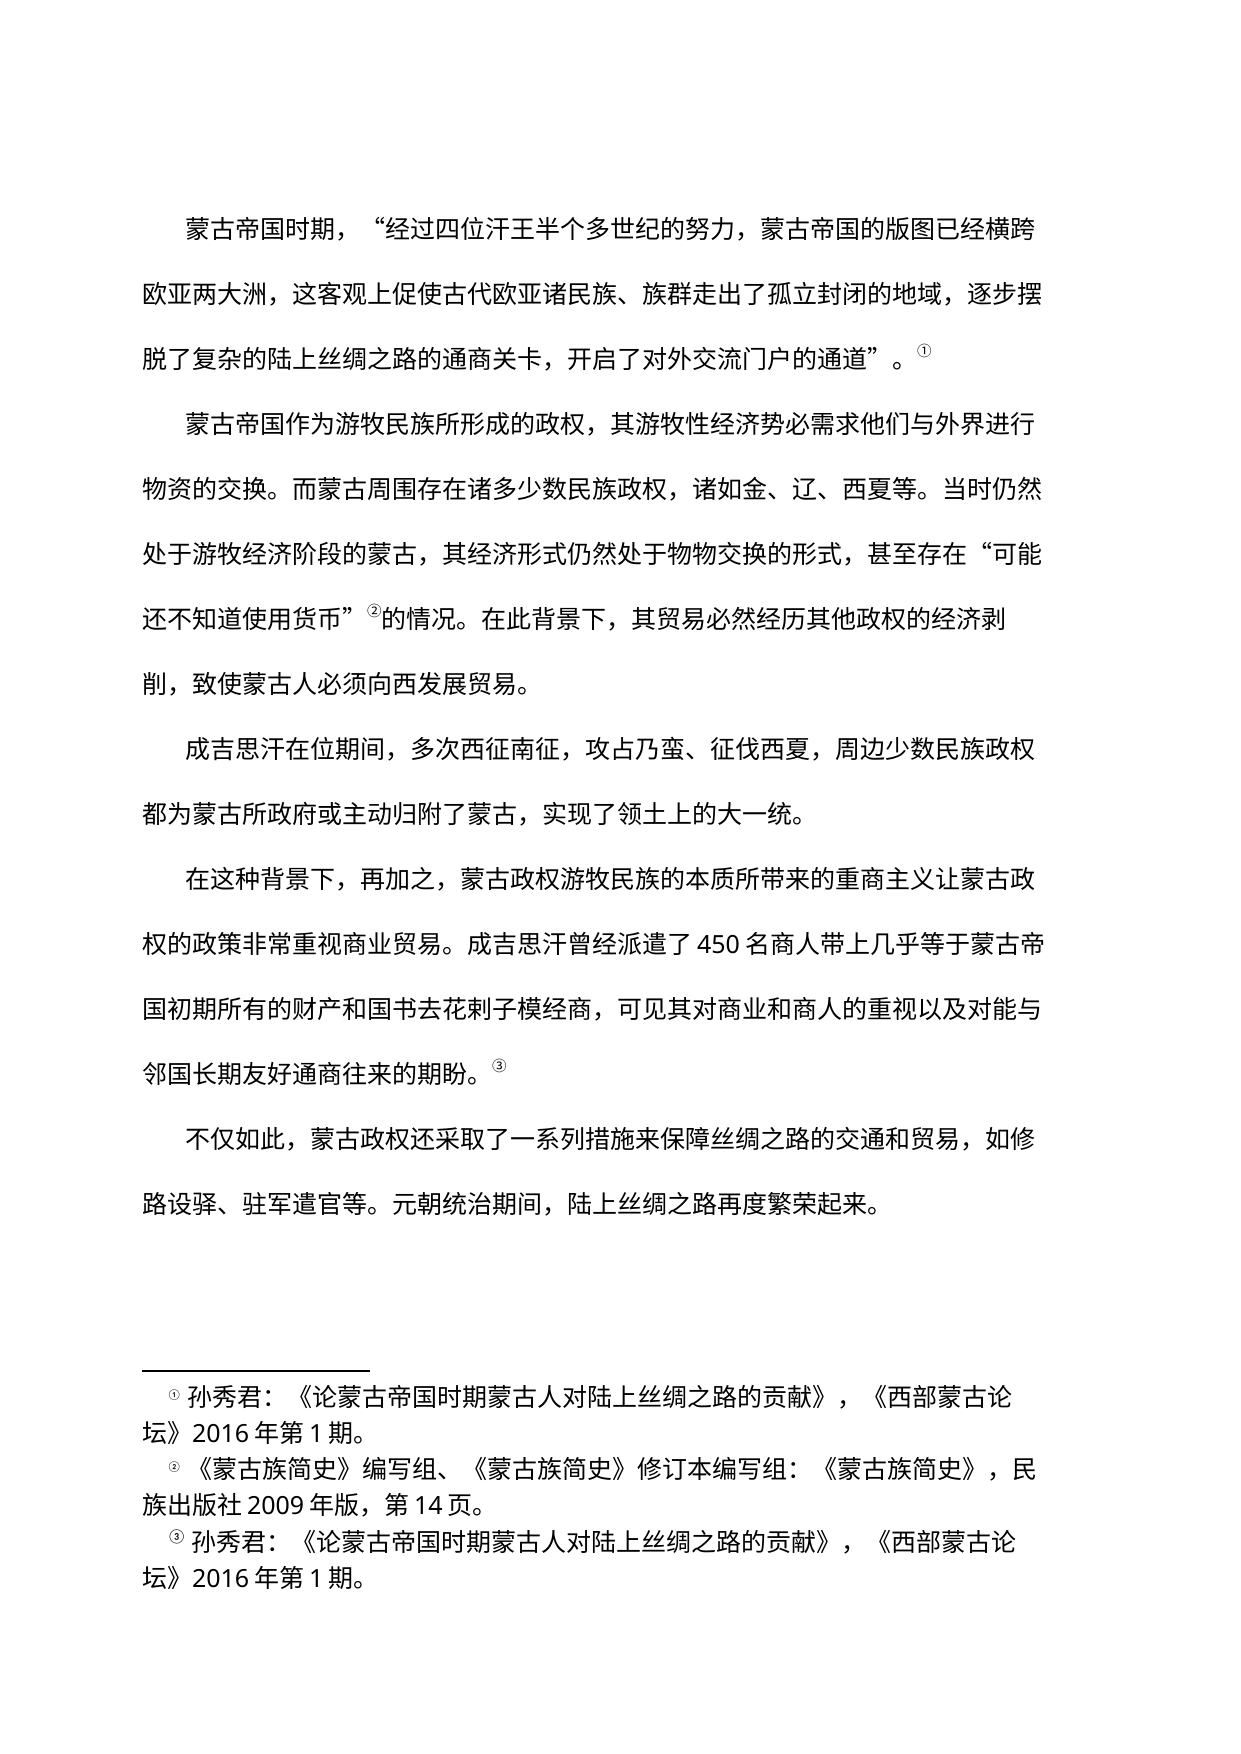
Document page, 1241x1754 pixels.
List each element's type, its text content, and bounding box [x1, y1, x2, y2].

list 成吉思汗在位期间，多次西征南征，攻占乃蛮、征伐西夏，周边少数民族政权都为蒙古所政府或主动归附了蒙古，实现了领土上的大一统。 [142, 715, 1053, 845]
list 蒙古帝国作为游牧民族所形成的政权，其游牧性经济势必需求他们与外界进行物资的交换。而蒙古周围存在诸多少数民族政权，诸如金、辽、西夏等。当时仍然处于游牧经济阶段的蒙古，其经济形式仍然处于物物交换的形式，甚至存在“可能还不知道使用货币”的情况。在此背景下，其贸易必然经历其他政权的经济剥削，致使蒙古人必须向西发展贸易。 [142, 390, 1053, 715]
list 蒙古帝国时期，“经过四位汗王半个多世纪的努力，蒙古帝国的版图已经横跨欧亚两大洲，这客观上促使古代欧亚诸民族、族群走出了孤立封闭的地域，逐步摆脱了复杂的陆上丝绸之路的通商关卡，开启了对外交流门户的通道”。 [142, 195, 1053, 390]
list 不仅如此，蒙古政权还采取了一系列措施来保障丝绸之路的交通和贸易，如修路设驿、驻军遣官等。元朝统治期间，陆上丝绸之路再度繁荣起来。 [142, 1105, 1053, 1235]
list 在这种背景下，再加之，蒙古政权游牧民族的本质所带来的重商主义让蒙古政权的政策非常重视商业贸易。成吉思汗曾经派遣了450名商人带上几乎等于蒙古帝国初期所有的财产和国书去花剌子模经商，可见其对商业和商人的重视以及对能与邻国长期友好通商往来的期盼。 [142, 845, 1053, 1105]
